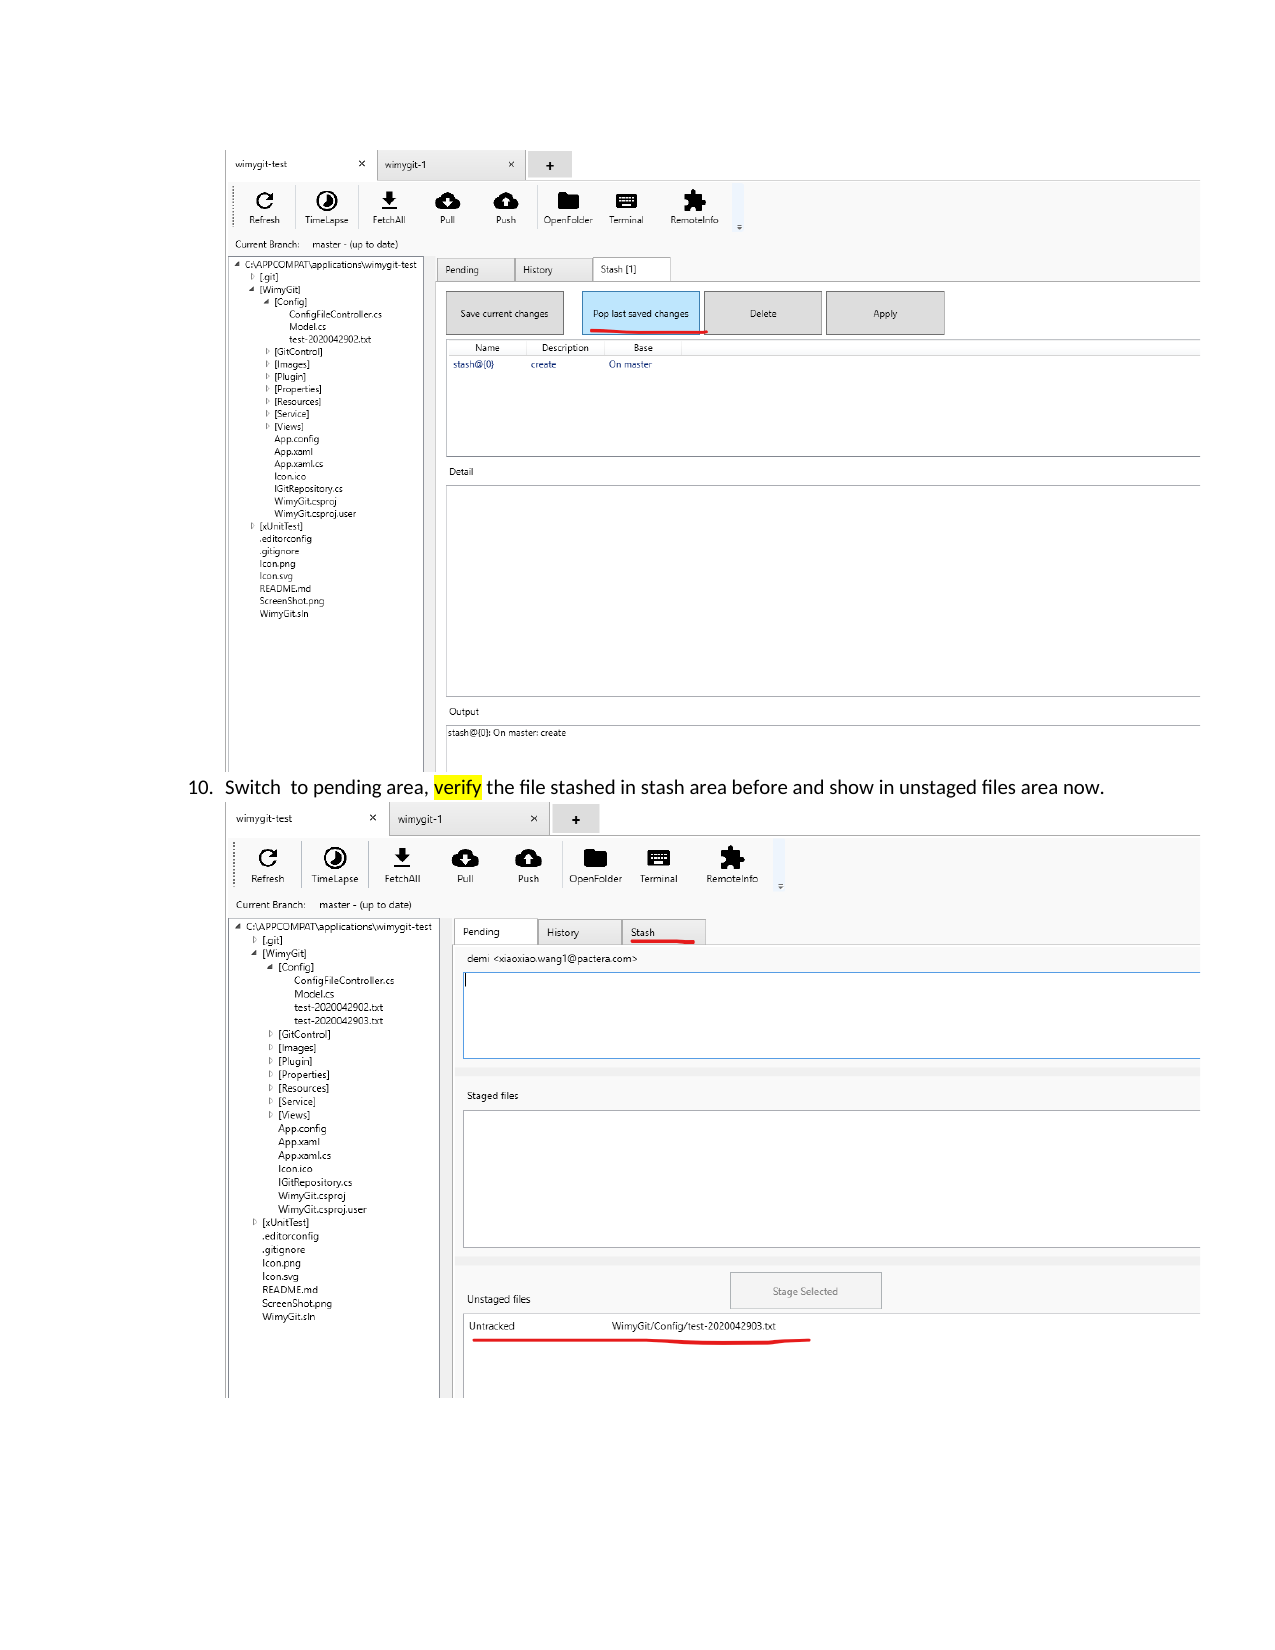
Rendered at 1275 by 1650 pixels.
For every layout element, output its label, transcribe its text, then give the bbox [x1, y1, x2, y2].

picture [225, 150, 1200, 772]
list Switch to pending area, verify the file stashed in stash area before and show in unstaged files area now. [187, 774, 1125, 800]
picture [225, 802, 1200, 1398]
